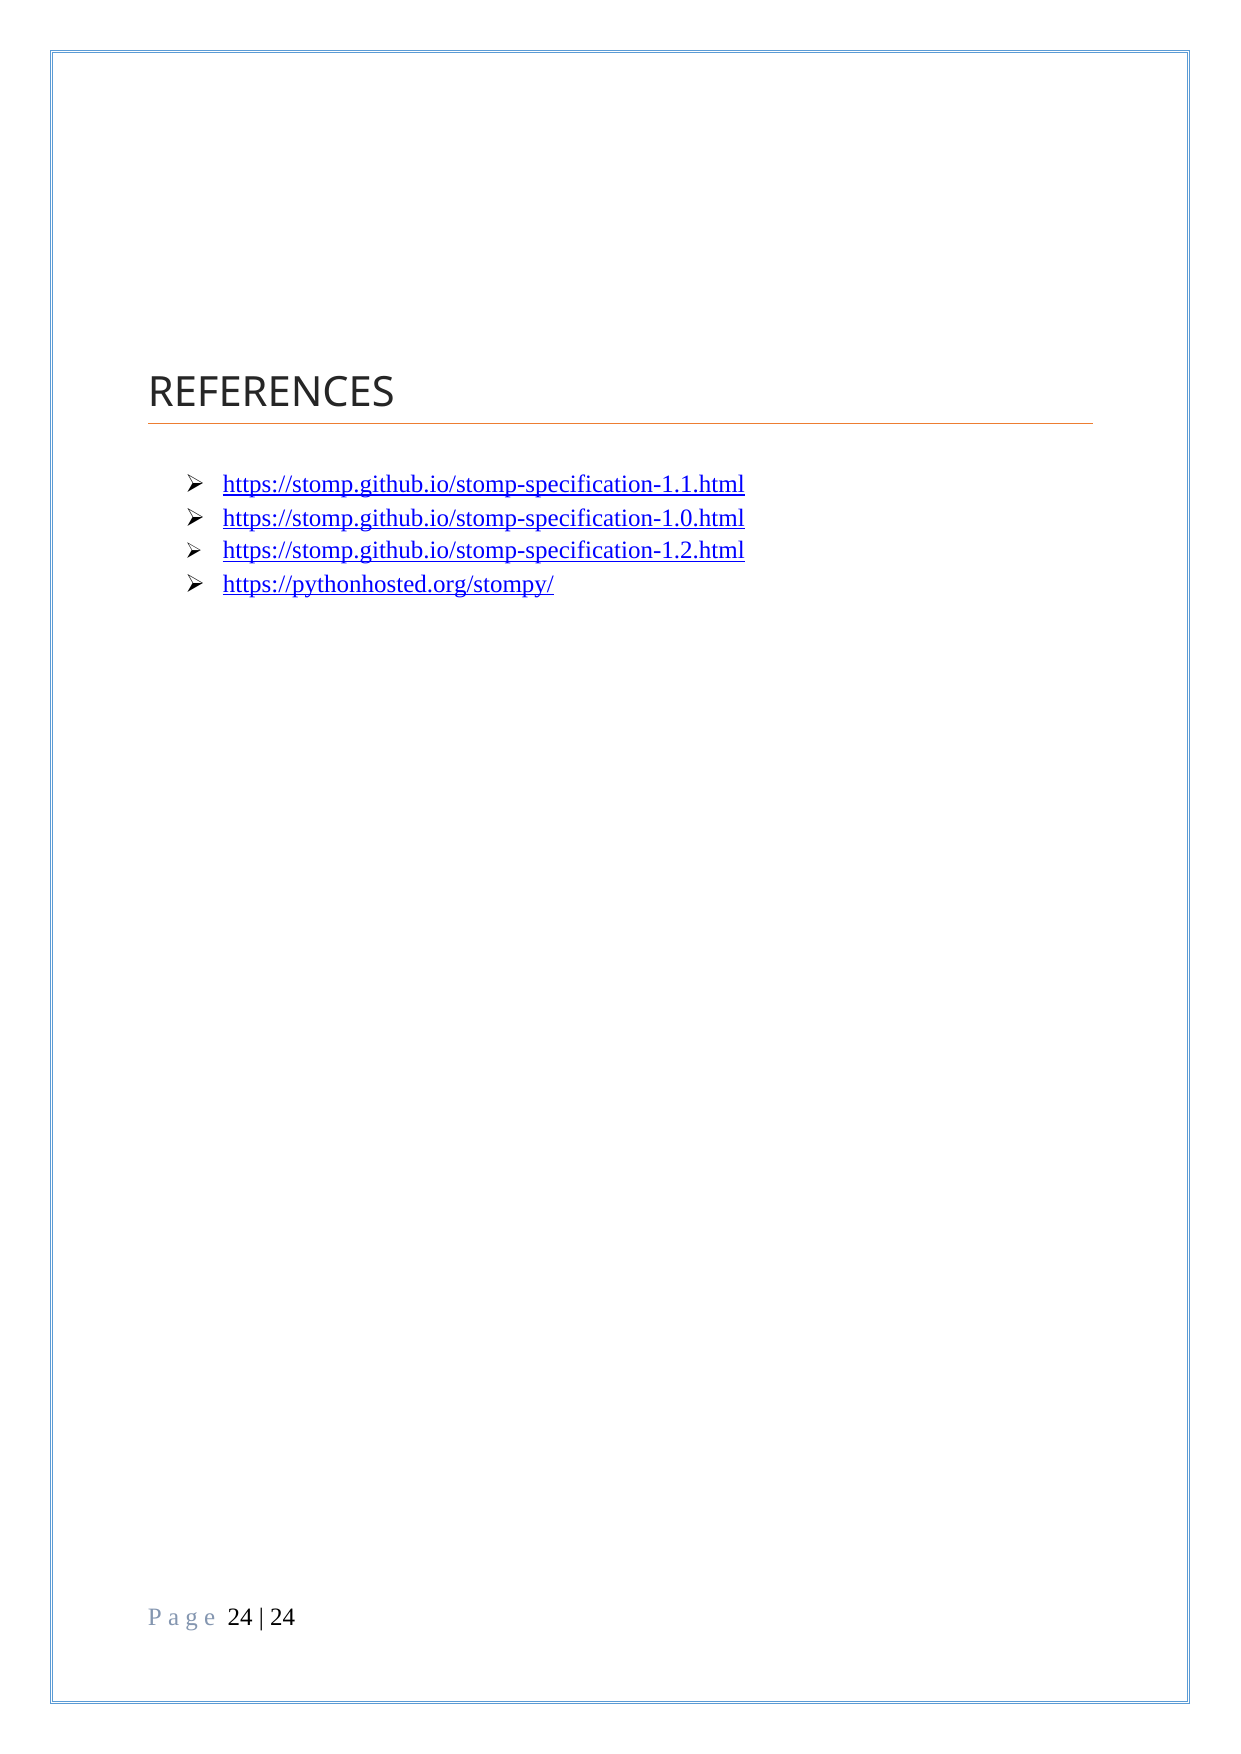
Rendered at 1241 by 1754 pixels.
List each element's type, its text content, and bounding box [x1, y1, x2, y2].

list https://stomp.github.io/stomp-specification-1.1.html [185, 469, 1093, 498]
list https://stomp.github.io/stomp-specification-1.0.html [185, 503, 1093, 531]
list https://pythonhosted.org/stompy/ [185, 569, 1093, 597]
subtitle REFERENCES [148, 362, 1093, 423]
list https://stomp.github.io/stomp-specification-1.2.html [185, 536, 1093, 564]
